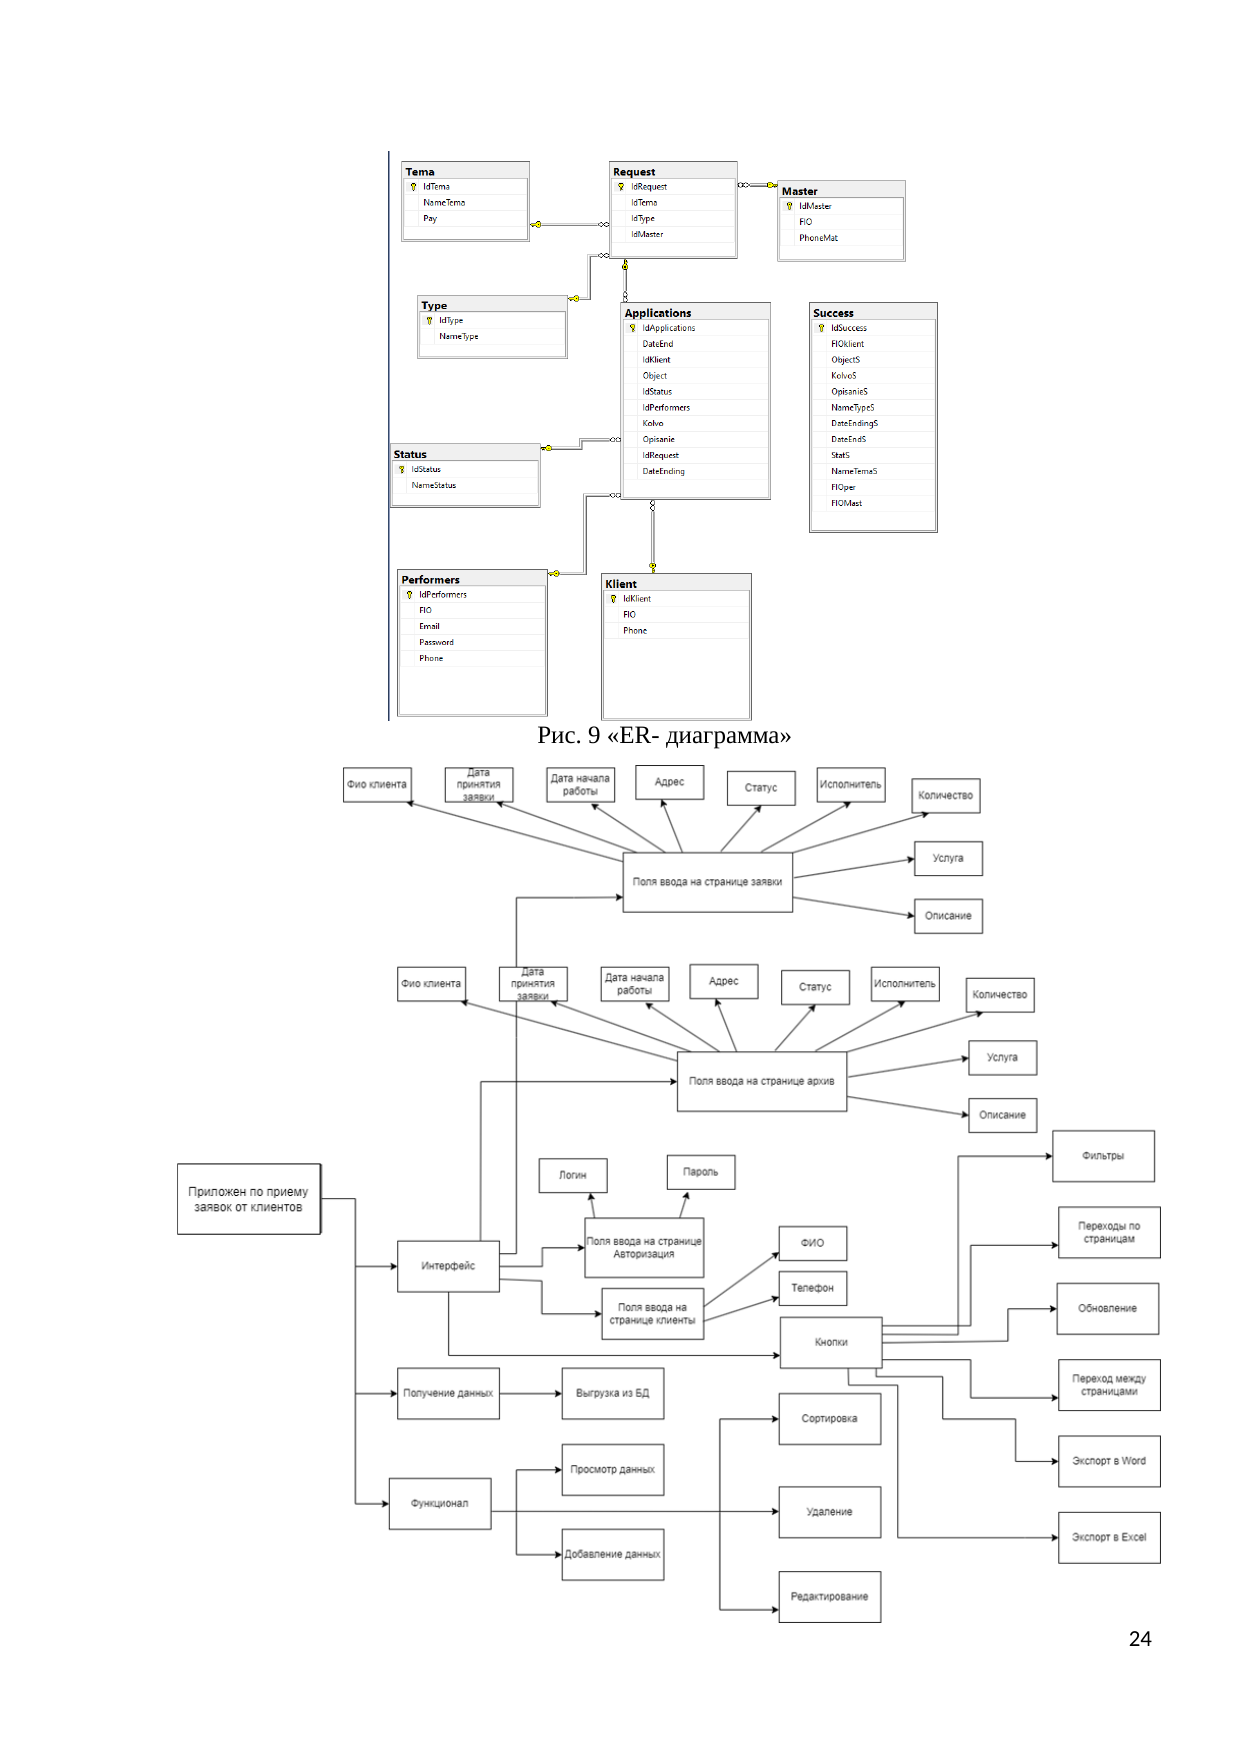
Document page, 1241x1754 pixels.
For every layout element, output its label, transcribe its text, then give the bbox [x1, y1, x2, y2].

picture [388, 151, 941, 721]
picture [177, 765, 1162, 1624]
text Рис. 9 «ER- диаграмма» [177, 720, 1152, 749]
